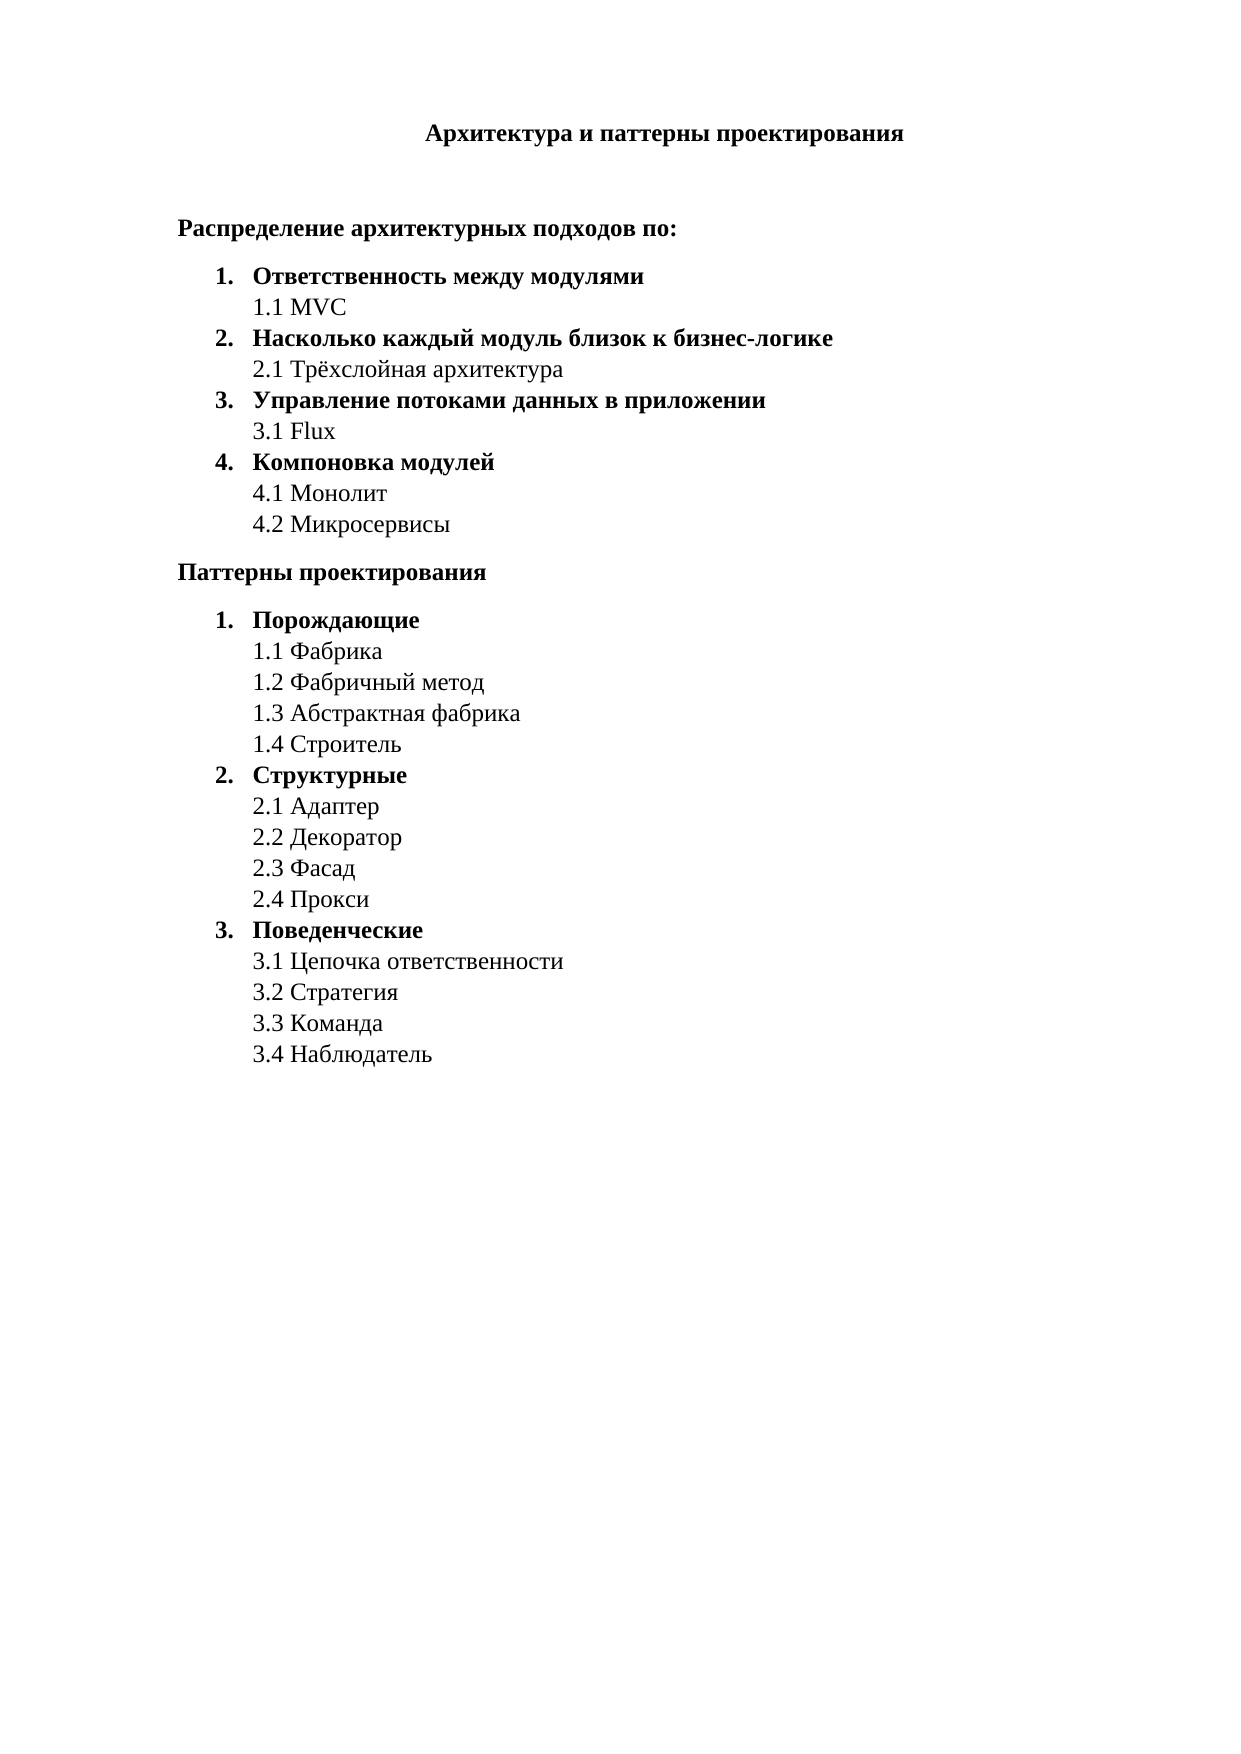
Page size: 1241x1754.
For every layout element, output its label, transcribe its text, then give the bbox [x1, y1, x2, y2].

list Абстрактная фабрика [252, 698, 1152, 727]
list Строитель [252, 729, 1152, 758]
list Стратегия [252, 977, 1152, 1006]
list Фасад [252, 853, 1152, 882]
text Паттерны проектирования [177, 557, 1152, 586]
list Фабрика [252, 636, 1152, 665]
list Фабричный метод [252, 667, 1152, 696]
list Ответственность между модулями [215, 261, 1152, 290]
list Насколько каждый модуль близок к бизнес-логике [215, 323, 1152, 352]
list 2.1 Трёхслойная архитектура [252, 354, 1152, 383]
list Команда [252, 1008, 1152, 1037]
list Наблюдатель [252, 1039, 1152, 1068]
list Микросервисы [252, 509, 1152, 538]
list Компоновка модулей [215, 447, 1152, 476]
text Архитектура и паттерны проектирования [177, 118, 1152, 147]
list Поведенческие [215, 915, 1152, 944]
list Монолит [252, 478, 1152, 507]
list Адаптер [252, 791, 1152, 820]
list 1.1 MVC [252, 292, 1152, 321]
list Порождающие [215, 605, 1152, 634]
list Прокси [252, 884, 1152, 913]
list Цепочка ответственности [252, 946, 1152, 975]
list Управление потоками данных в приложении [215, 385, 1152, 414]
list Декоратор [252, 822, 1152, 851]
list Структурные [215, 760, 1152, 789]
text Распределение архитектурных подходов по: [177, 213, 1152, 242]
list 3.1 Flux [252, 416, 1152, 445]
